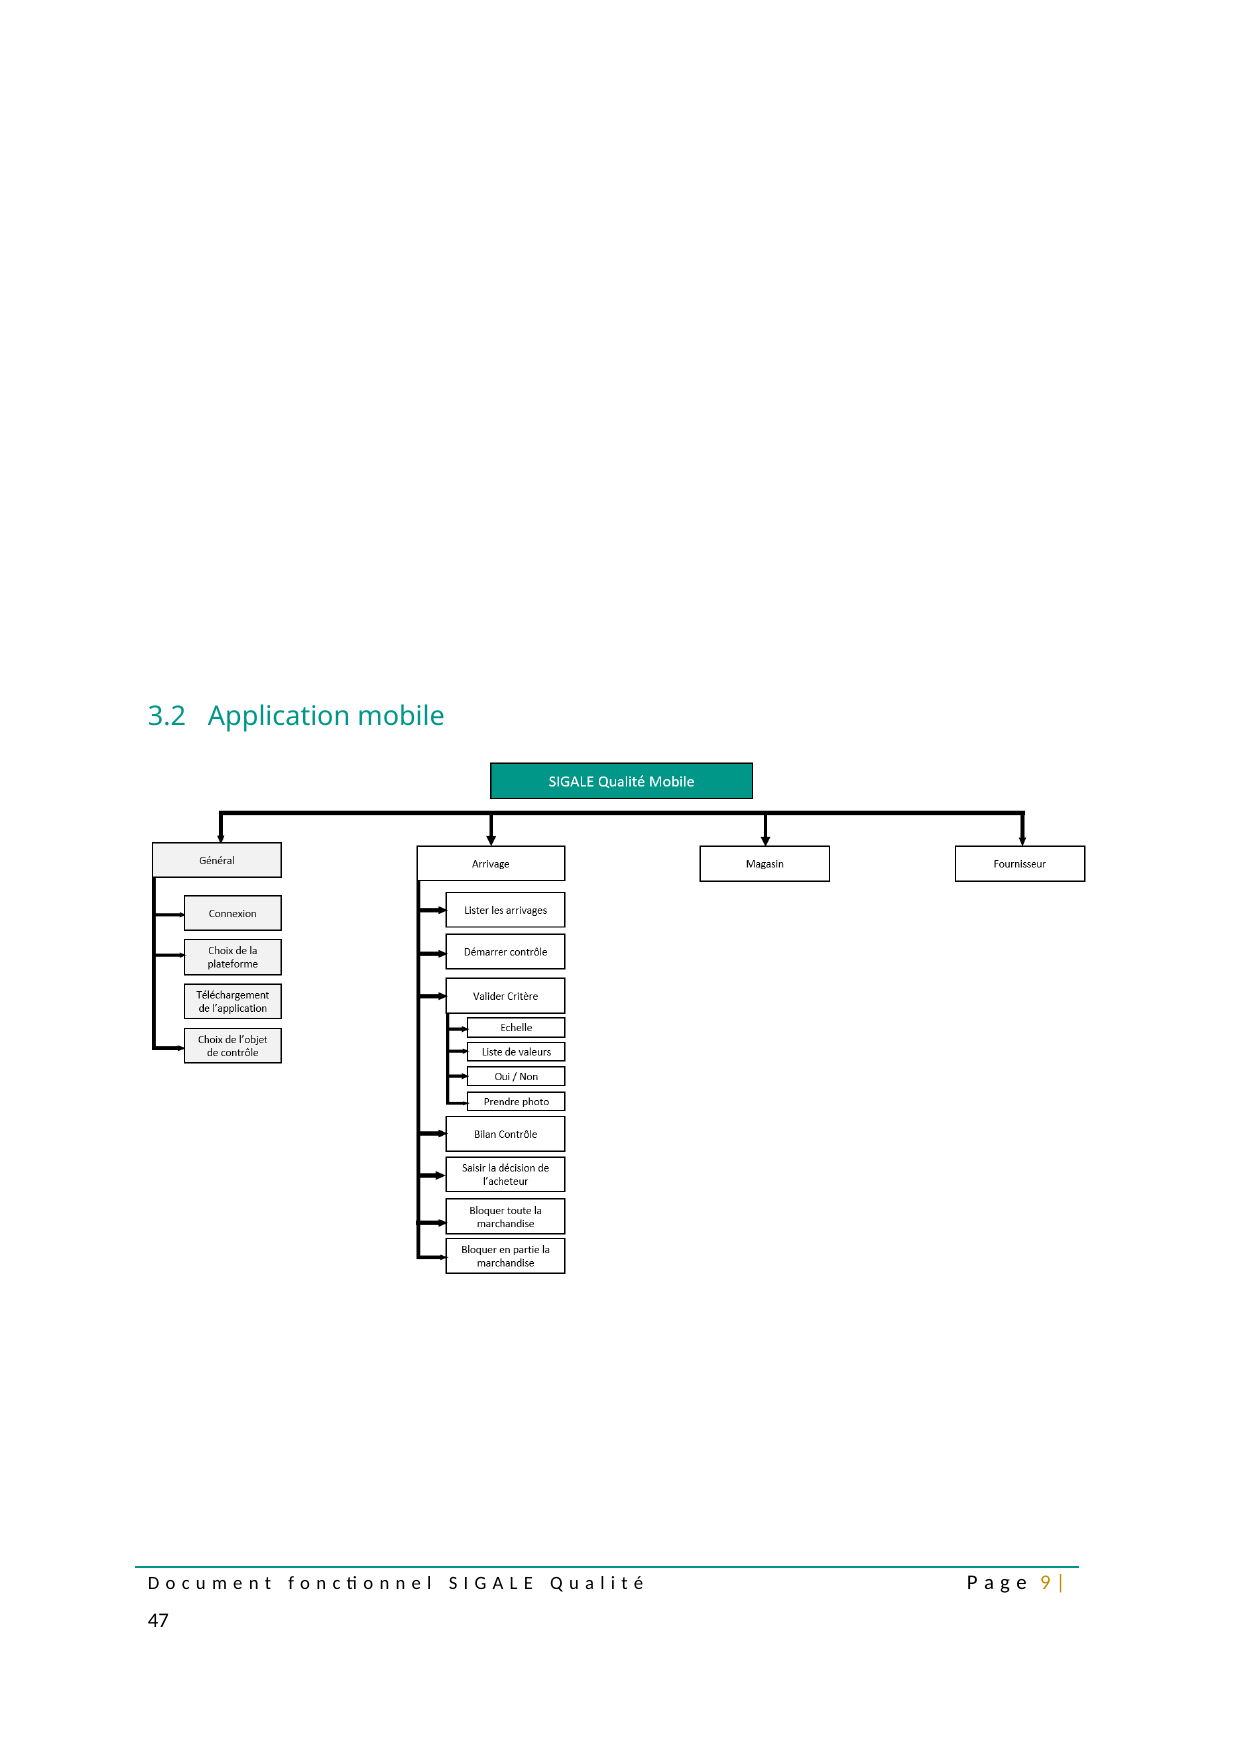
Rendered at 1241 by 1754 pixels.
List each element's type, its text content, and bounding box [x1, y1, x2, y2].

picture [147, 751, 1088, 1273]
subtitle Application mobile [148, 696, 1093, 733]
